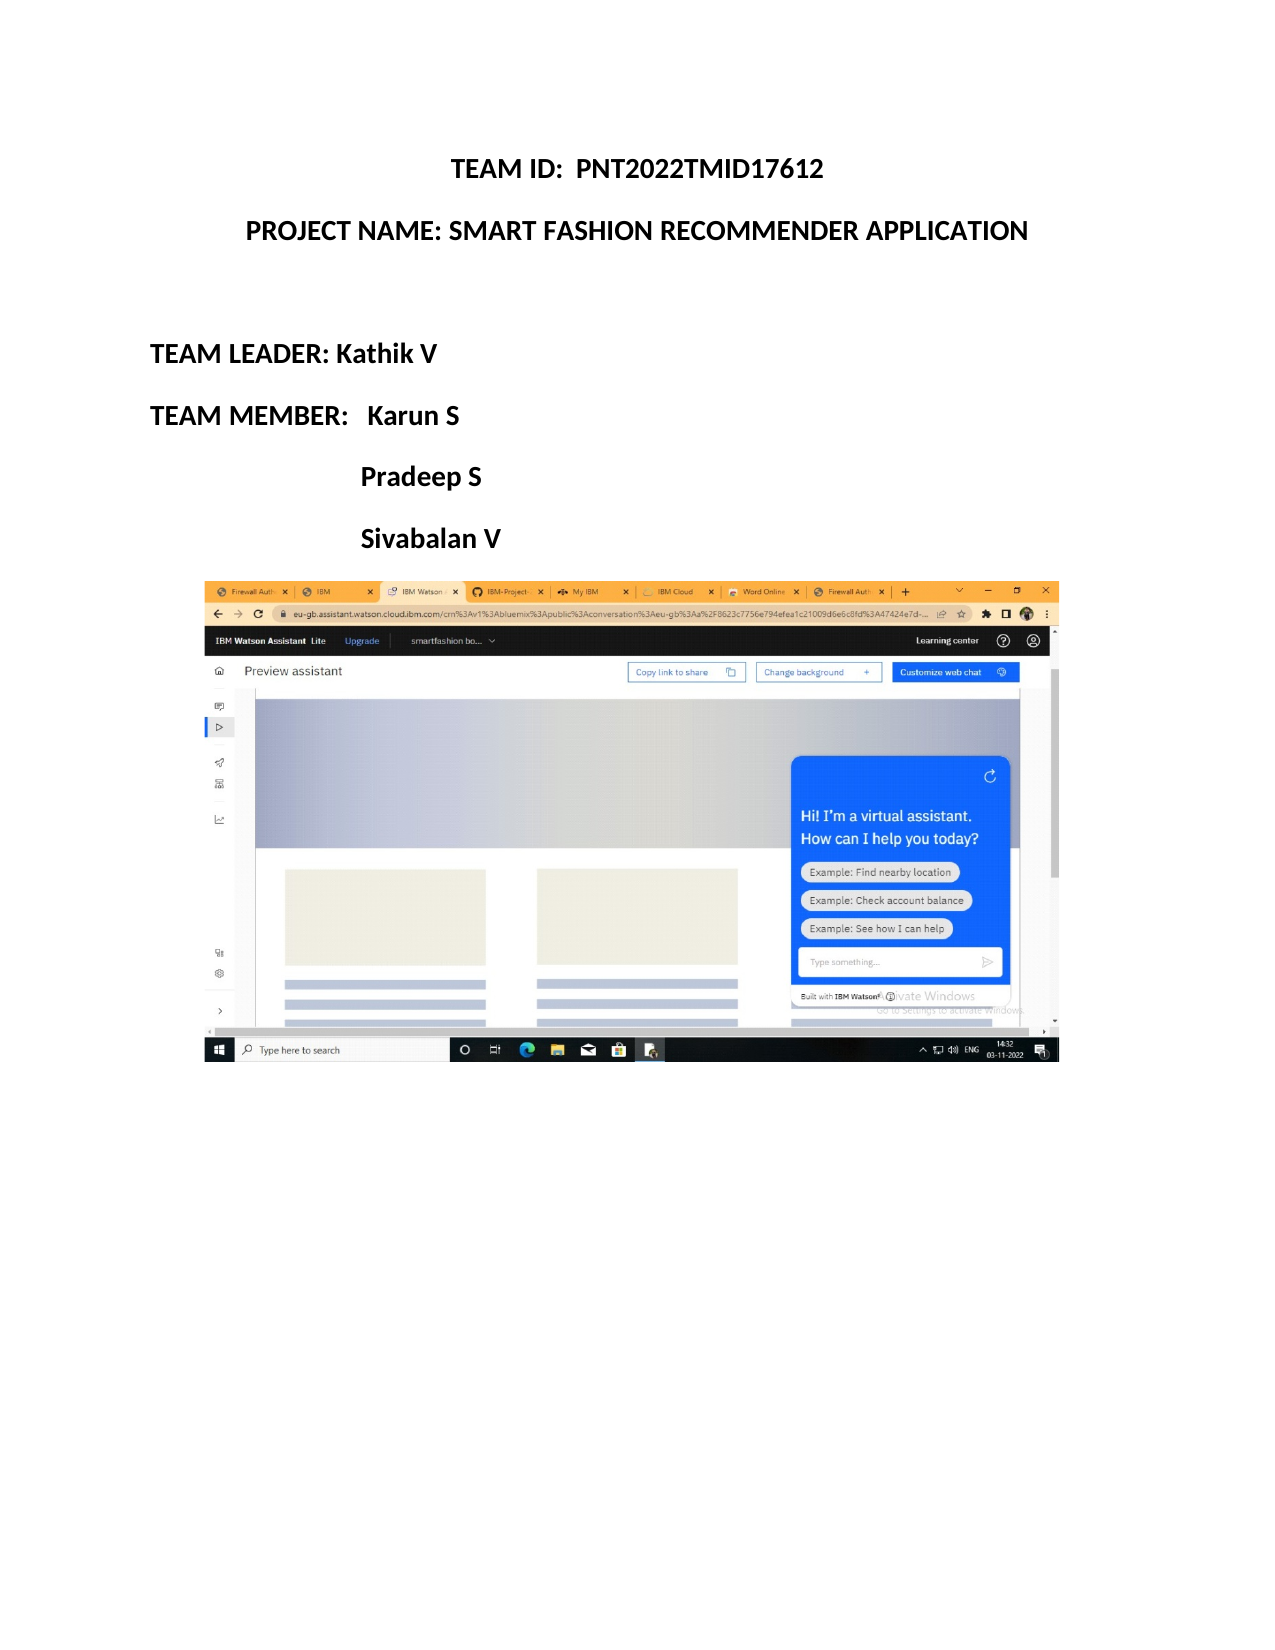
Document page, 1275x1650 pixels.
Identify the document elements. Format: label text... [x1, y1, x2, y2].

text Pradeep S [150, 458, 1096, 494]
text TEAM ID: PNT2022TMID17612 [245, 150, 1030, 185]
text PROJECT NAME: SMART FASHION RECOMMENDER APPLICATION [245, 212, 1029, 247]
text TEAM LEADER: Kathik V [150, 335, 1096, 371]
text TEAM MEMBER: Karun S [150, 397, 1096, 432]
text Sivabalan V [150, 520, 1096, 555]
picture [204, 581, 1060, 1062]
